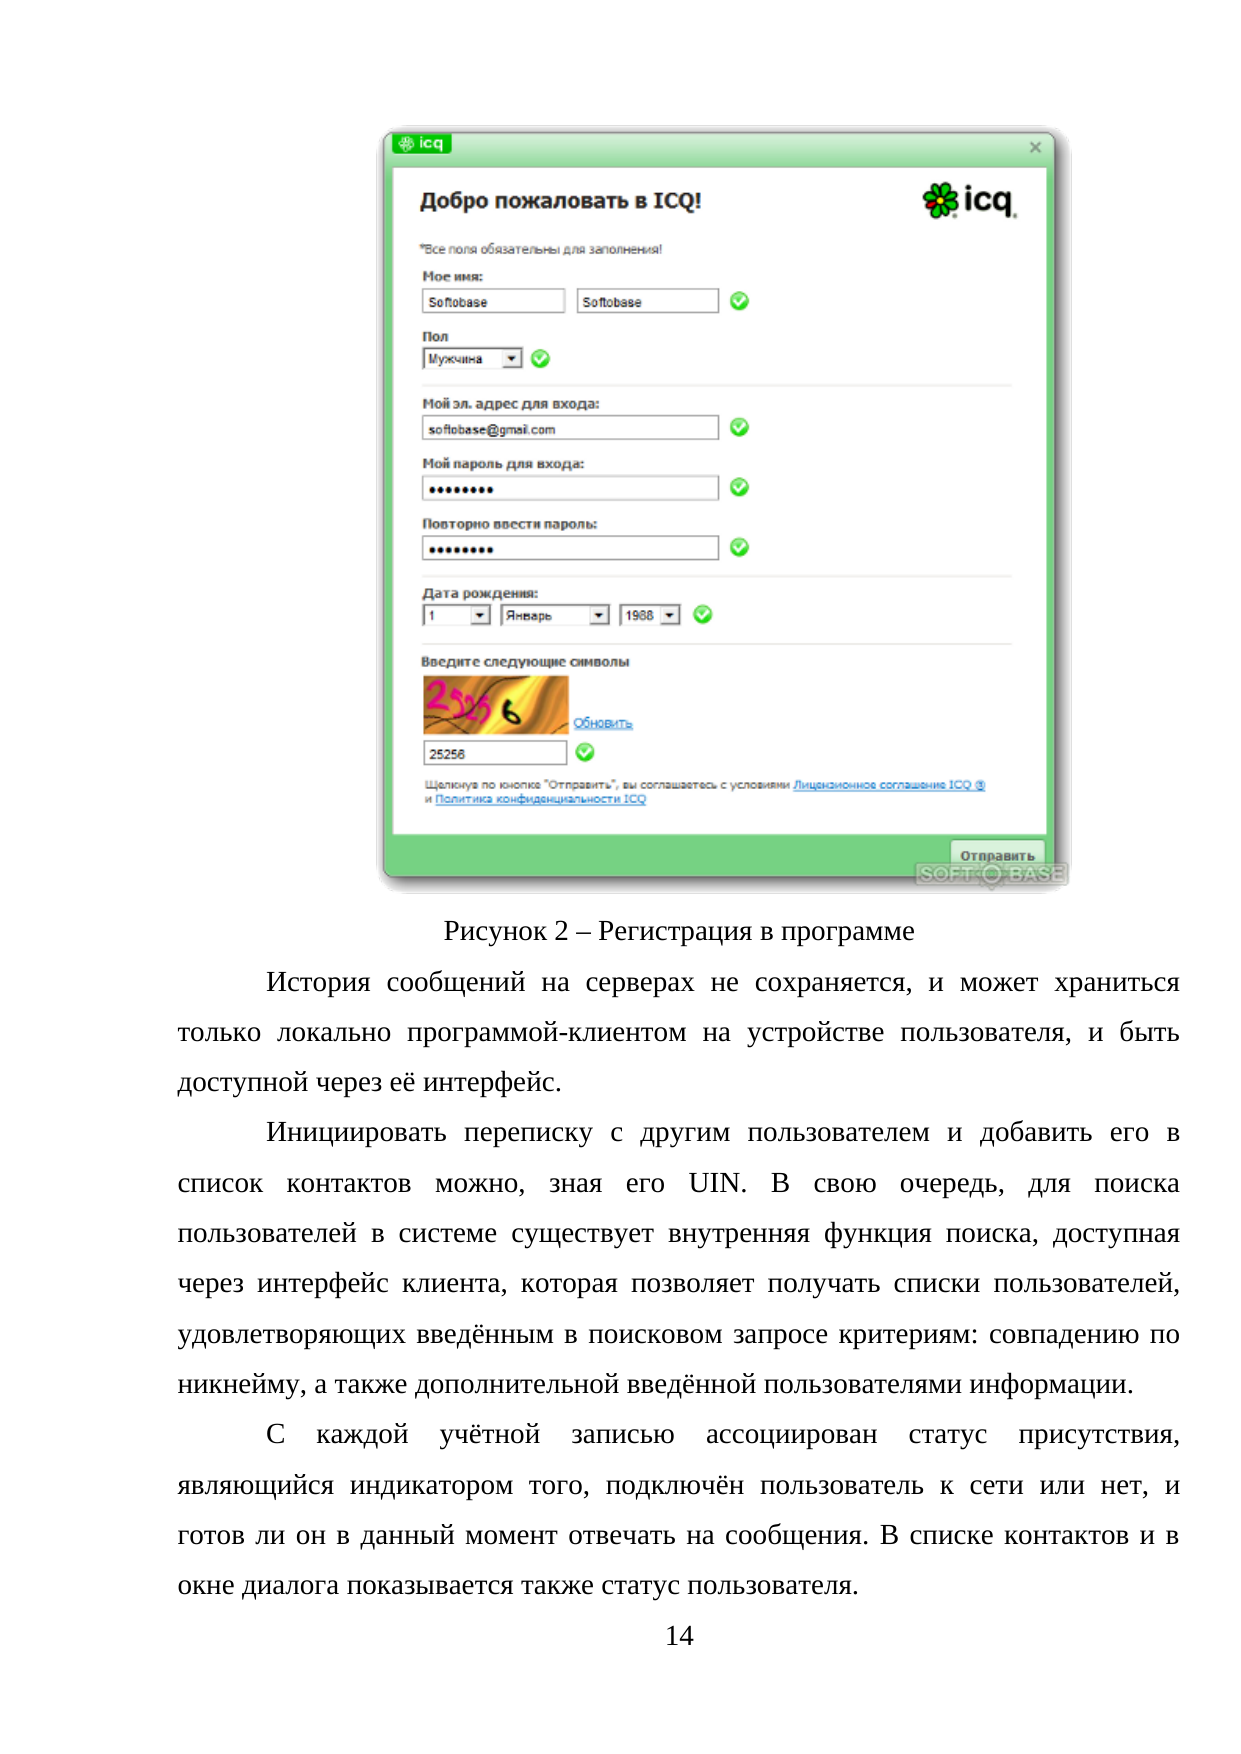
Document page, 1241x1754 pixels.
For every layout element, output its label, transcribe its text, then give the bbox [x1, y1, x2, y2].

text С каждой учётной записью ассоциирован статус присутствия, являющийся индикатором того, подключён пользователь к сети или нет, и готов ли он в данный момент отвечать на сообщения. В списке контактов и в окне диалога показывается также статус пользователя. [177, 1416, 1181, 1601]
text История сообщений на серверах не сохраняется, и может храниться только локально программой-клиентом на устройстве пользователя, и быть доступной через её интерфейс. [177, 964, 1181, 1098]
text Инициировать переписку с другим пользователем и добавить его в список контактов можно, зная его UIN. В свою очередь, для поиска пользователей в системе существует внутренняя функция поиска, доступная через интерфейс клиента, которая позволяет получать списки пользователей, удовлетворяющих введённым в поисковом запросе критериям: совпадению по никнейму, а также дополнительной введённой пользователями информации. [177, 1114, 1181, 1400]
picture [369, 118, 1078, 900]
text Рисунок 2 – Регистрация в программе [177, 913, 1181, 947]
